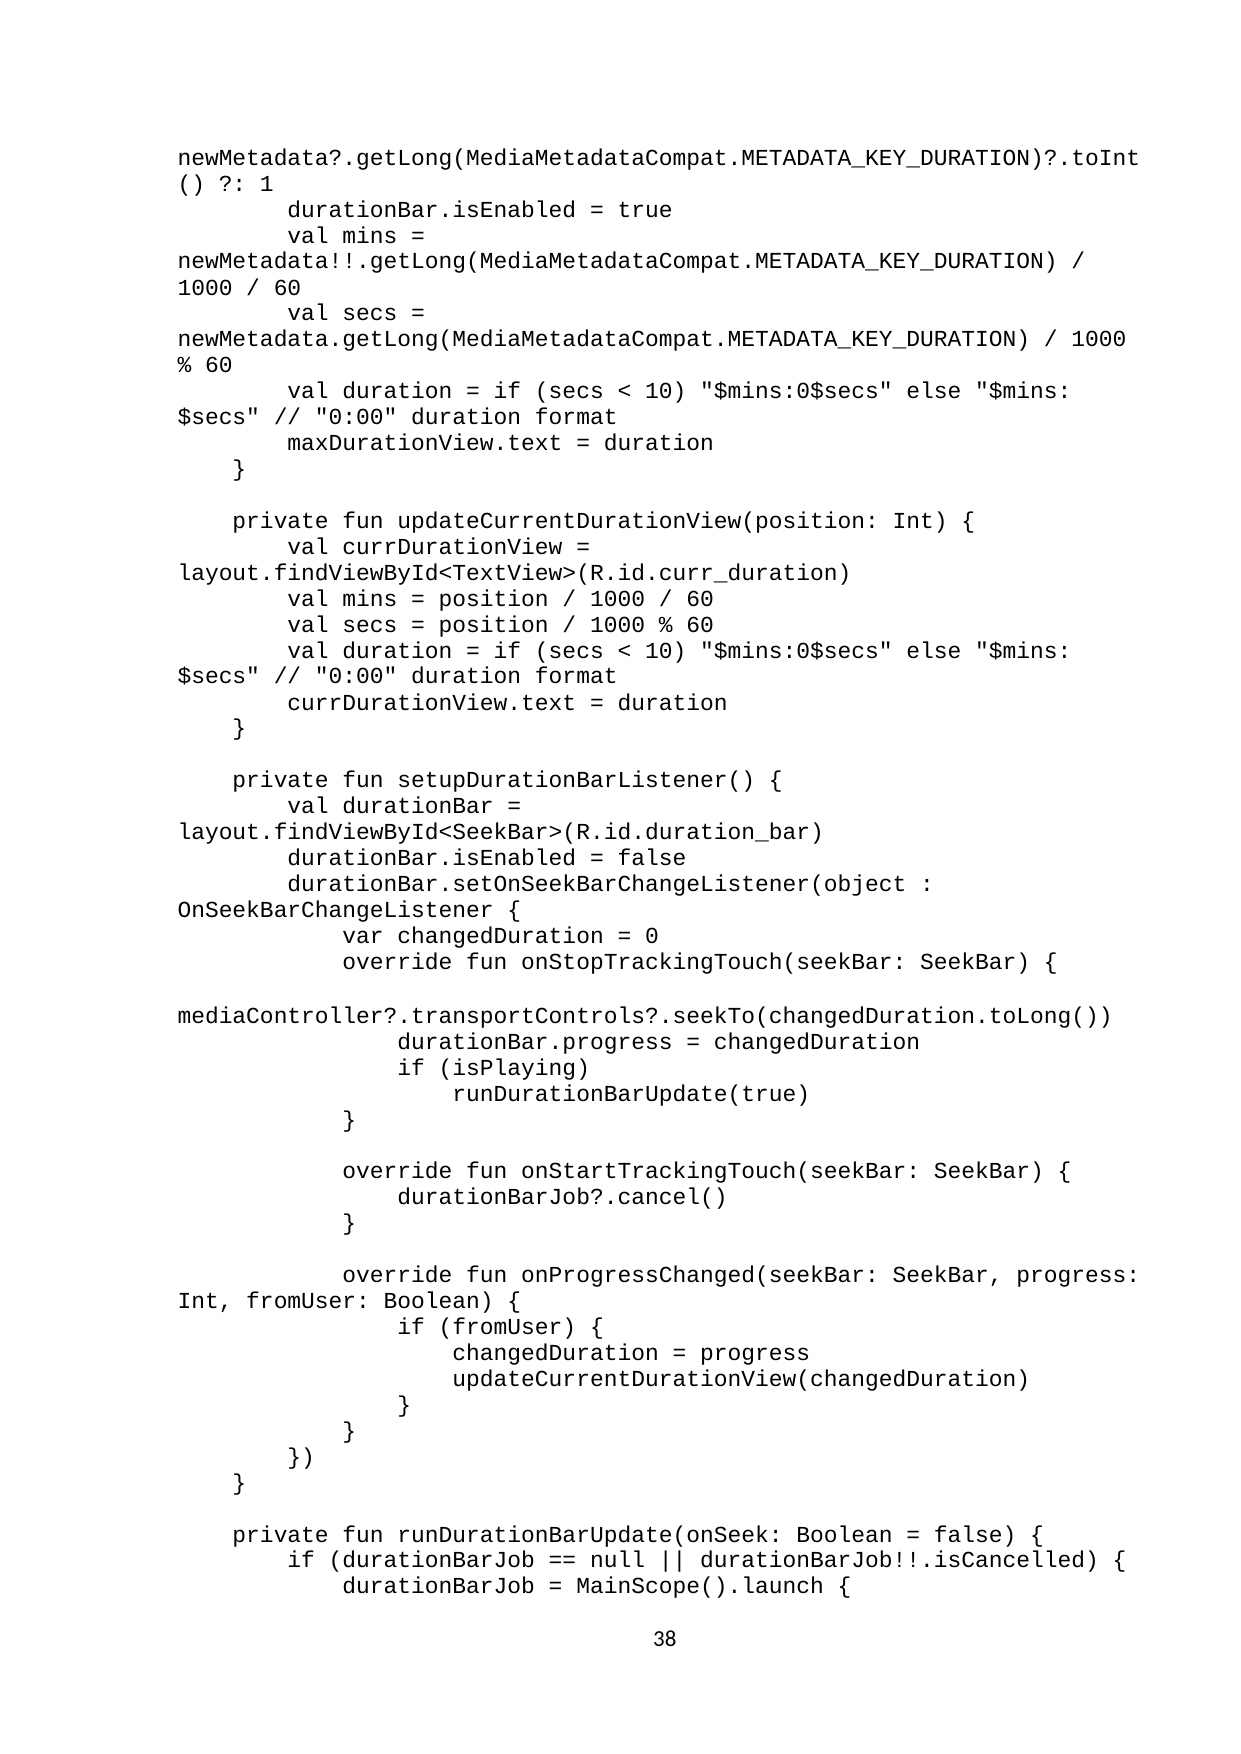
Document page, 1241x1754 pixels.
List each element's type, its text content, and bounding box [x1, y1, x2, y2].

text override fun onProgressChanged(seekBar: SeekBar, progress: Int, fromUser: Boolean) { [177, 1263, 1152, 1315]
text val secs = newMetadata.getLong(MediaMetadataCompat.METADATA_KEY_DURATION) / 1000 % 60 [177, 302, 1152, 379]
text durationBar.setOnSeekBarChangeListener(object : OnSeekBarChangeListener { [177, 872, 1152, 924]
text changedDuration = progress [177, 1341, 1152, 1367]
text }) [177, 1445, 1152, 1471]
text } [177, 457, 1152, 483]
text } [177, 1108, 1152, 1134]
text maxDurationView.text = duration [177, 431, 1152, 457]
text var changedDuration = 0 [177, 924, 1152, 950]
text } [177, 1212, 1152, 1238]
text newMetadata?.getLong(MediaMetadataCompat.METADATA_KEY_DURATION)?.toInt() ?: 1 [177, 118, 1152, 198]
text val mins = position / 1000 / 60 [177, 587, 1152, 613]
text private fun updateCurrentDurationView(position: Int) { [177, 509, 1152, 535]
text override fun onStartTrackingTouch(seekBar: SeekBar) { [177, 1160, 1152, 1186]
text override fun onStopTrackingTouch(seekBar: SeekBar) { [177, 950, 1152, 976]
text mediaController?.transportControls?.seekTo(changedDuration.toLong()) [177, 976, 1152, 1030]
text if (fromUser) { [177, 1315, 1152, 1341]
text val duration = if (secs < 10) "$mins:0$secs" else "$mins:$secs" // "0:00" duration format [177, 379, 1152, 431]
text } [177, 1419, 1152, 1445]
text durationBar.progress = changedDuration [177, 1030, 1152, 1056]
text updateCurrentDurationView(changedDuration) [177, 1367, 1152, 1393]
text private fun runDurationBarUpdate(onSeek: Boolean = false) { [177, 1523, 1152, 1549]
text } [177, 1393, 1152, 1419]
text val currDurationView = layout.findViewById<TextView>(R.id.curr_duration) [177, 535, 1152, 587]
text durationBar.isEnabled = true [177, 198, 1152, 224]
text val duration = if (secs < 10) "$mins:0$secs" else "$mins:$secs" // "0:00" duration format [177, 639, 1152, 691]
text } [177, 717, 1152, 743]
text durationBarJob?.cancel() [177, 1186, 1152, 1212]
text val mins = newMetadata!!.getLong(MediaMetadataCompat.METADATA_KEY_DURATION) / 1000 / 60 [177, 224, 1152, 302]
text val durationBar = layout.findViewById<SeekBar>(R.id.duration_bar) [177, 794, 1152, 846]
text currDurationView.text = duration [177, 691, 1152, 717]
text private fun setupDurationBarListener() { [177, 769, 1152, 794]
text runDurationBarUpdate(true) [177, 1082, 1152, 1108]
text if (isPlaying) [177, 1056, 1152, 1082]
text } [177, 1471, 1152, 1497]
text durationBar.isEnabled = false [177, 846, 1152, 872]
text durationBarJob = MainScope().launch { [177, 1575, 1152, 1601]
text val secs = position / 1000 % 60 [177, 613, 1152, 639]
text if (durationBarJob == null || durationBarJob!!.isCancelled) { [177, 1549, 1152, 1575]
